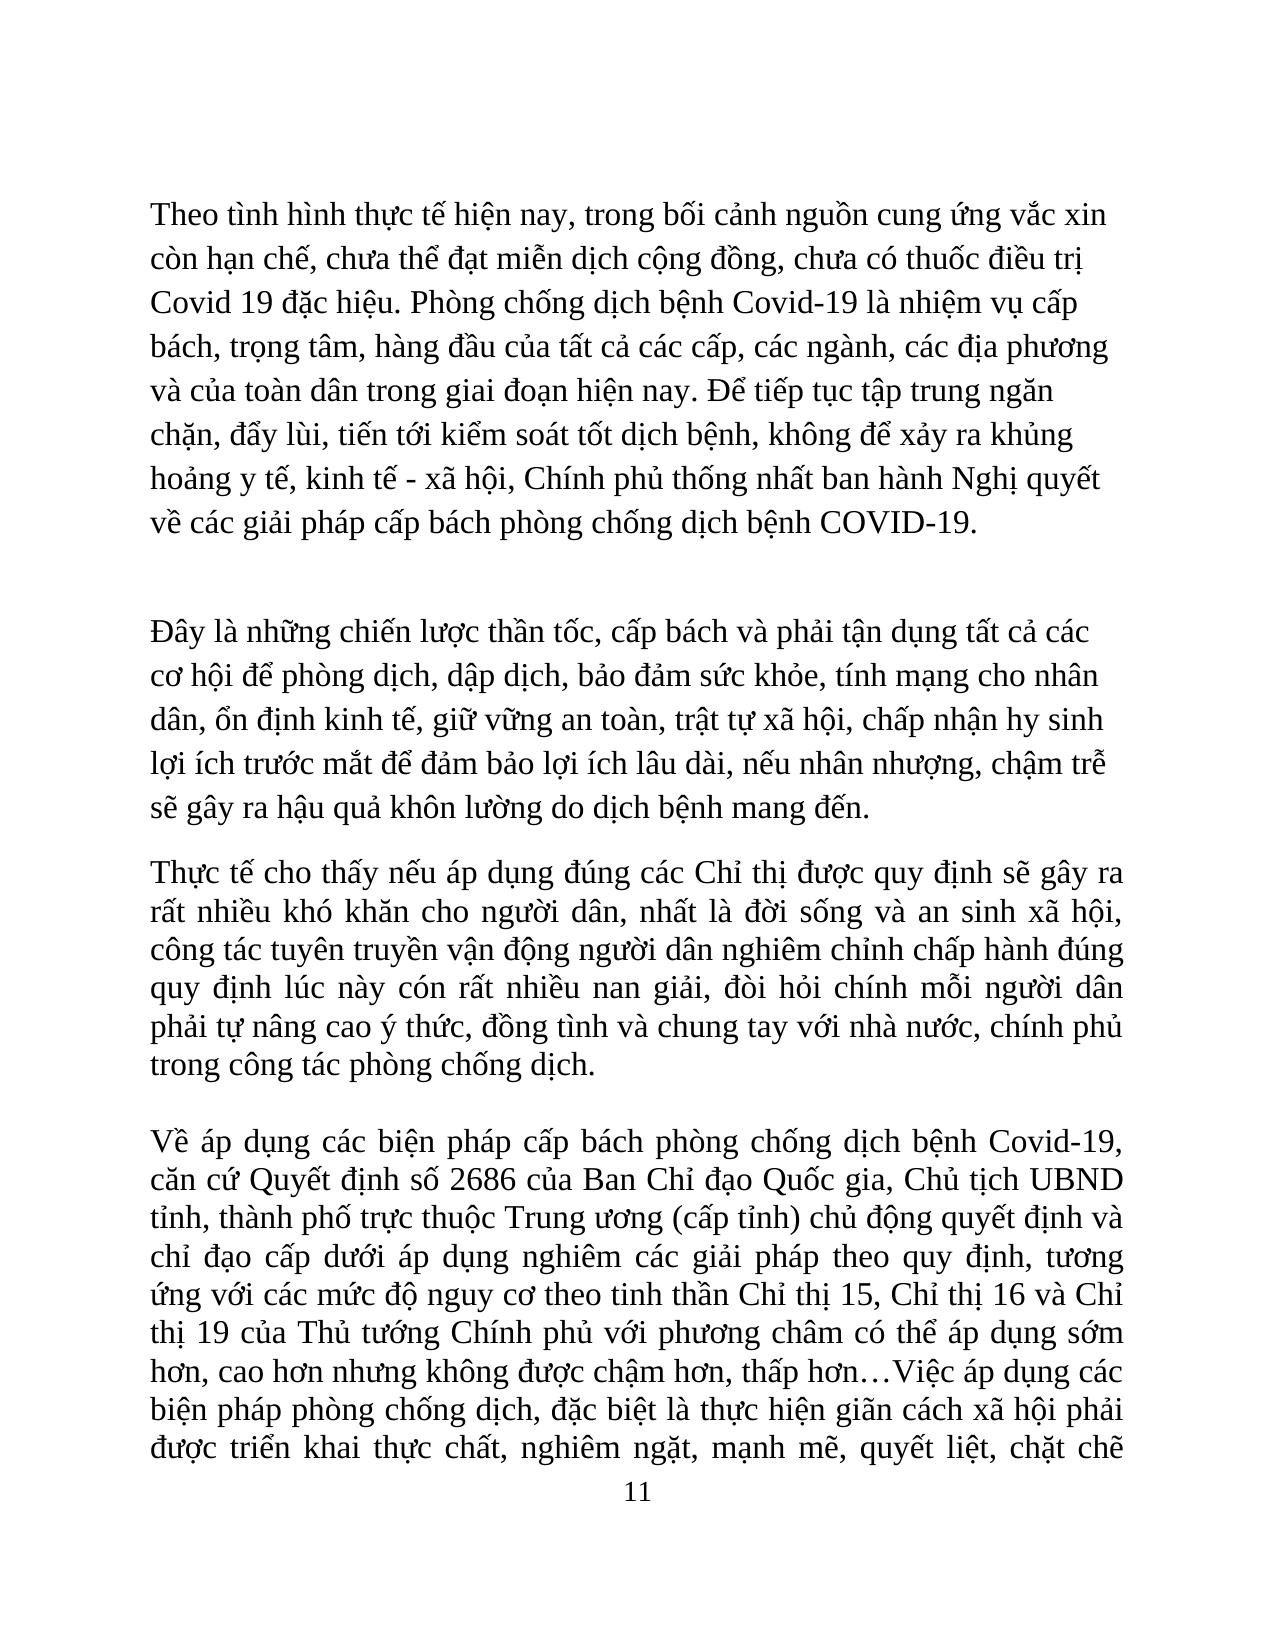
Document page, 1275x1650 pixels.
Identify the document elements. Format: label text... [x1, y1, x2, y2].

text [150, 1083, 1125, 1466]
text Đây là những chiến lược thần tốc, cấp bách và phải tận dụng tất cả các cơ hội để phòng dịch, dập dịch, bảo đảm sức khỏe, tính mạng cho nhân dân, ổn định kinh tế, giữ vững an toàn, trật tự xã hội, chấp nhận hy sinh lợi ích trước mắt để đảm bảo lợi ích lâu dài, nếu nhân nhượng, chậm trễ sẽ gây ra hậu quả khôn lường do dịch bệnh mang đến. [150, 567, 1125, 826]
text Thực tế cho thấy nếu áp dụng đúng các Chỉ thị được quy định sẽ gây ra rất nhiều khó khăn cho người dân, nhất là đời sống và an sinh xã hội, công tác tuyên truyền vận động người dân nghiêm chỉnh chấp hành đúng quy định lúc này cón rất nhiều nan giải, đòi hỏi chính mỗi người dân phải tự nâng cao ý thức, đồng tình và chung tay với nhà nước, chính phủ trong công tác phòng chống dịch. [150, 853, 1125, 1083]
text Theo tình hình thực tế hiện nay, trong bối cảnh nguồn cung ứng vắc xin còn hạn chế, chưa thể đạt miễn dịch cộng đồng, chưa có thuốc điều trị Covid 19 đặc hiệu. Phòng chống dịch bệnh Covid-19 là nhiệm vụ cấp bách, trọng tâm, hàng đầu của tất cả các cấp, các ngành, các địa phương và của toàn dân trong giai đoạn hiện nay. Để tiếp tục tập trung ngăn chặn, đẩy lùi, tiến tới kiểm soát tốt dịch bệnh, không để xảy ra khủng hoảng y tế, kinh tế - xã hội, Chính phủ thống nhất ban hành Nghị quyết về các giải pháp cấp bách phòng chống dịch bệnh COVID-19. [150, 150, 1125, 541]
